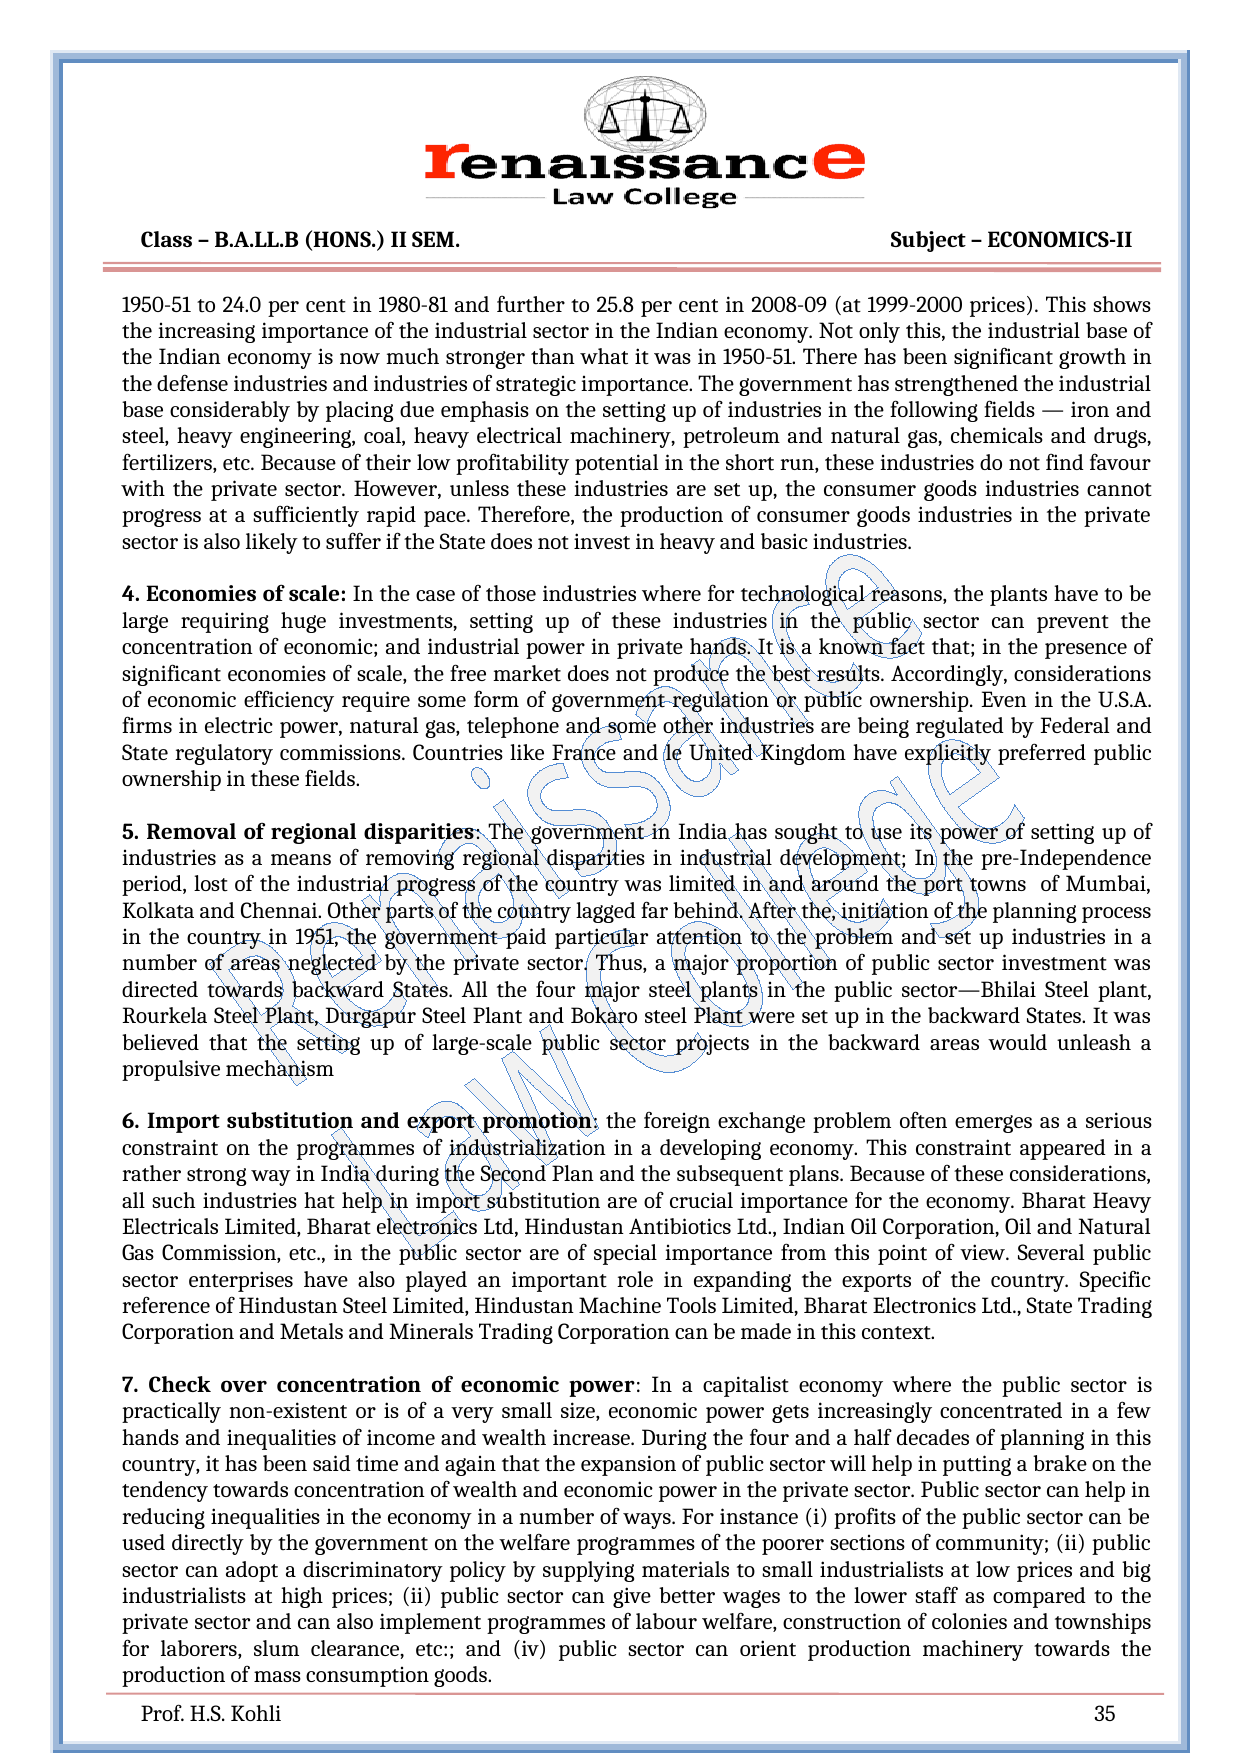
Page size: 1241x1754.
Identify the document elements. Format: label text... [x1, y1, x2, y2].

text 6. Import substitution and export promotion: the foreign exchange problem often emerges as a serious constraint on the programmes of industrialization in a developing economy. This constraint appeared in a rather strong way in India during the Second Plan and the subsequent plans. Because of these considerations, all such industries hat help in import substitution are of crucial importance for the economy. Bharat Heavy Electricals Limited, Bharat electronics Ltd, Hindustan Antibiotics Ltd., Indian Oil Corporation, Oil and Natural Gas Commission, etc., in the public sector are of special importance from this point of view. Several public sector enterprises have also played an important role in expanding the exports of the country. Specific reference of Hindustan Steel Limited, Hindustan Machine Tools Limited, Bharat Electronics Ltd., State Trading Corporation and Metals and Minerals Trading Corporation can be made in this context. [122, 1108, 1153, 1346]
text 7. Check over concentration of economic power: In a capitalist economy where the public sector is practically non-existent or is of a very small size, economic power gets increasingly concentrated in a few hands and inequalities of income and wealth increase. During the four and a half decades of planning in this country, it has been said time and again that the expansion of public sector will help in putting a brake on the tendency towards concentration of wealth and economic power in the private sector. Public sector can help in reducing inequalities in the economy in a number of ways. For instance (i) profits of the public sector can be used directly by the government on the welfare programmes of the poorer sections of community; (ii) public sector can adopt a discriminatory policy by supplying materials to small industrialists at low prices and big industrialists at high prices; (ii) public sector can give better wages to the lower staff as compared to the private sector and can also implement programmes of labour welfare, construction of colonies and townships for laborers, slum clearance, etc:; and (iv) public sector can orient production machinery towards the production of mass consumption goods. [122, 1372, 1153, 1688]
text 4. Economies of scale: In the case of those industries where for technological reasons, the plants have to be large requiring huge investments, setting up of these industries in the public sector can prevent the concentration of economic; and industrial power in private hands. It is a known fact that; in the presence of significant economies of scale, the free market does not produce the best results. Accordingly, considerations of economic efficiency require some form of government regulation or public ownership. Even in the U.S.A. firms in electric power, natural gas, telephone and some other industries are being regulated by Federal and State regulatory commissions. Countries like France and le United Kingdom have explicitly preferred public ownership in these fields. [122, 581, 1153, 792]
text 5. Removal of regional disparities: The government in India has sought to use its power of setting up of industries as a means of removing regional disparities in industrial development; In the pre-Independence period, lost of the industrial progress of the country was limited in and around the port towns of Mumbai, Kolkata and Chennai. Other parts of the country lagged far behind. After the, initiation of the planning process in the country in 1951, the government paid particular attention to the problem and set up industries in a number of areas neglected by the private sector. Thus, a major proportion of public sector investment was directed towards backward States. All the four major steel plants in the public sector—Bhilai Steel plant, Rourkela Steel Plant, Durgapur Steel Plant and Bokaro steel Plant were set up in the backward States. It was believed that the setting up of large-scale public sector projects in the backward areas would unleash a propulsive mechanism [122, 818, 1153, 1082]
picture [401, 74, 893, 209]
